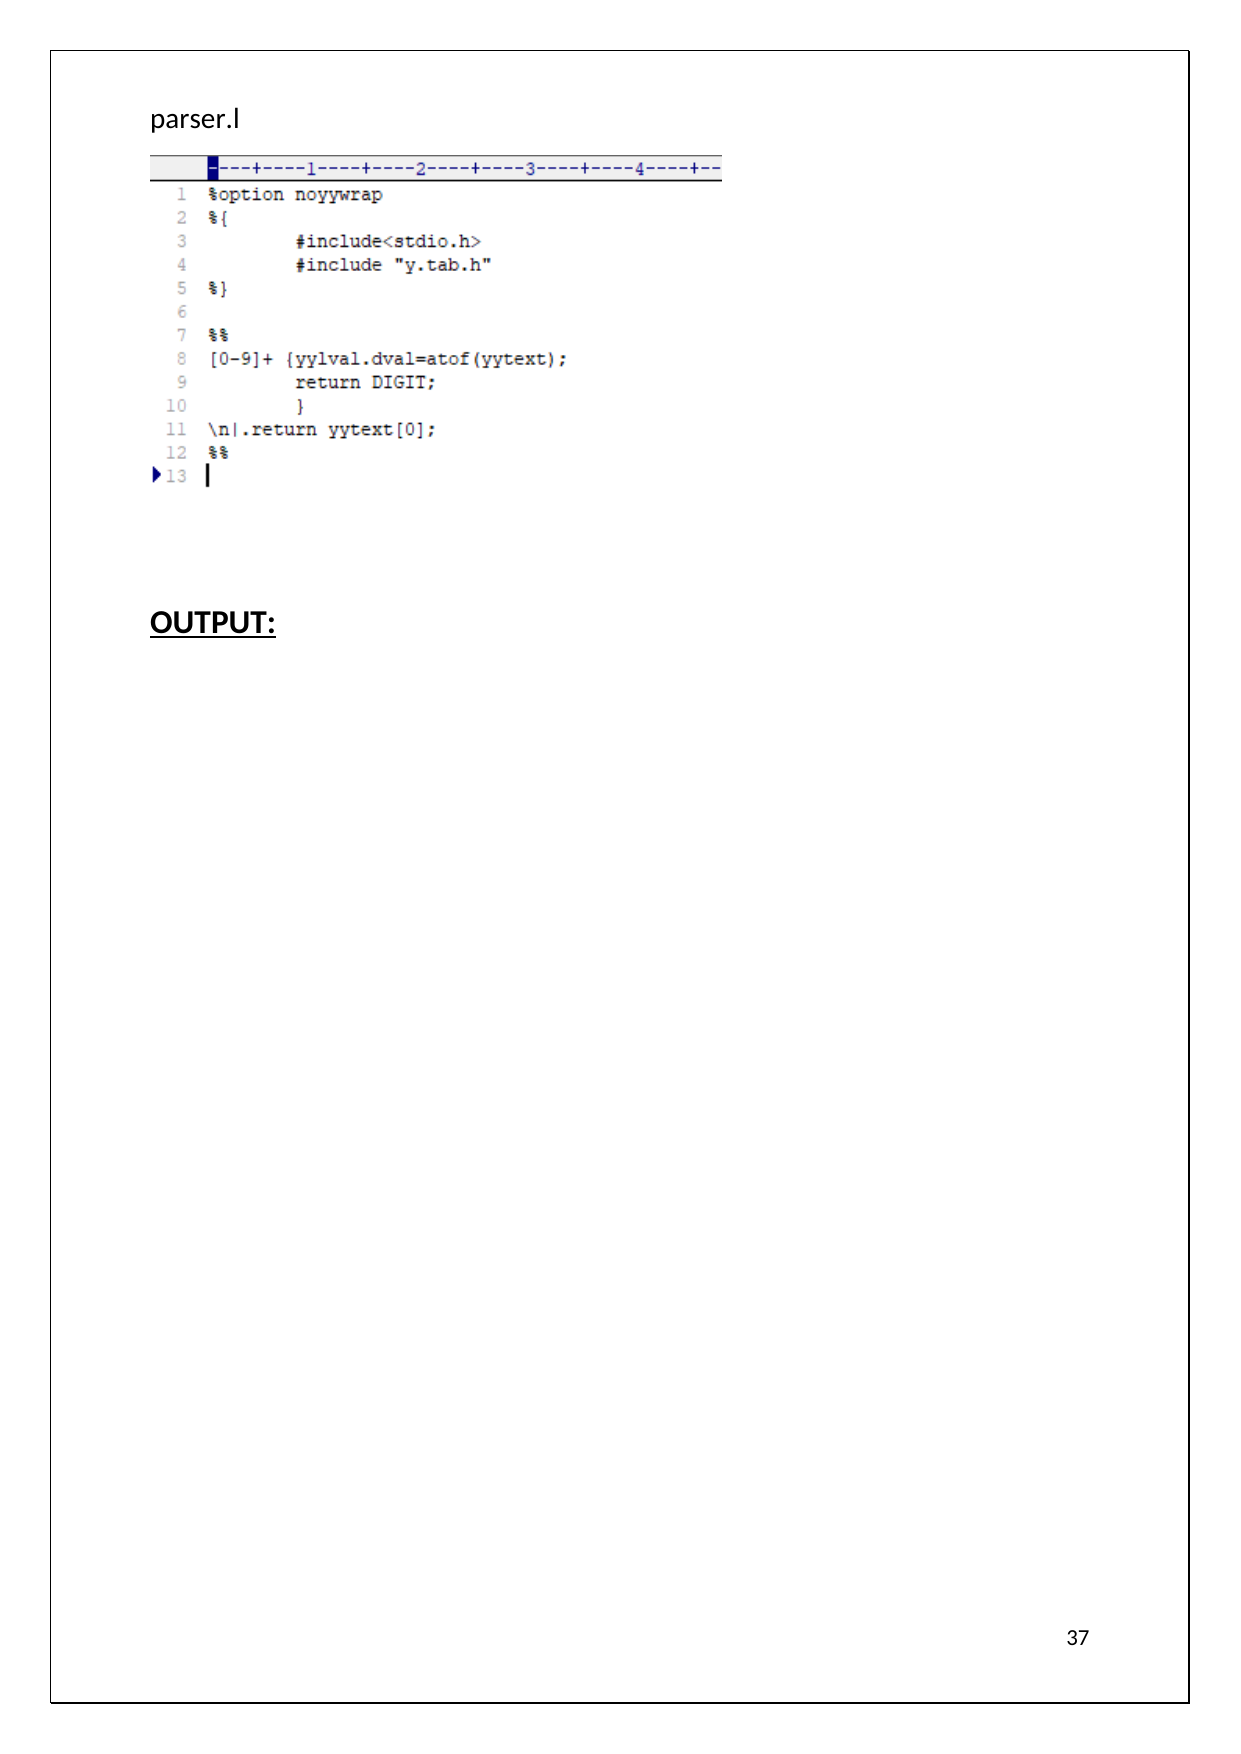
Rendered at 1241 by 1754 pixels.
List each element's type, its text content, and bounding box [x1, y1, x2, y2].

picture [150, 155, 722, 506]
text parser.l [150, 100, 1089, 136]
text OUTPUT: [150, 601, 1089, 642]
